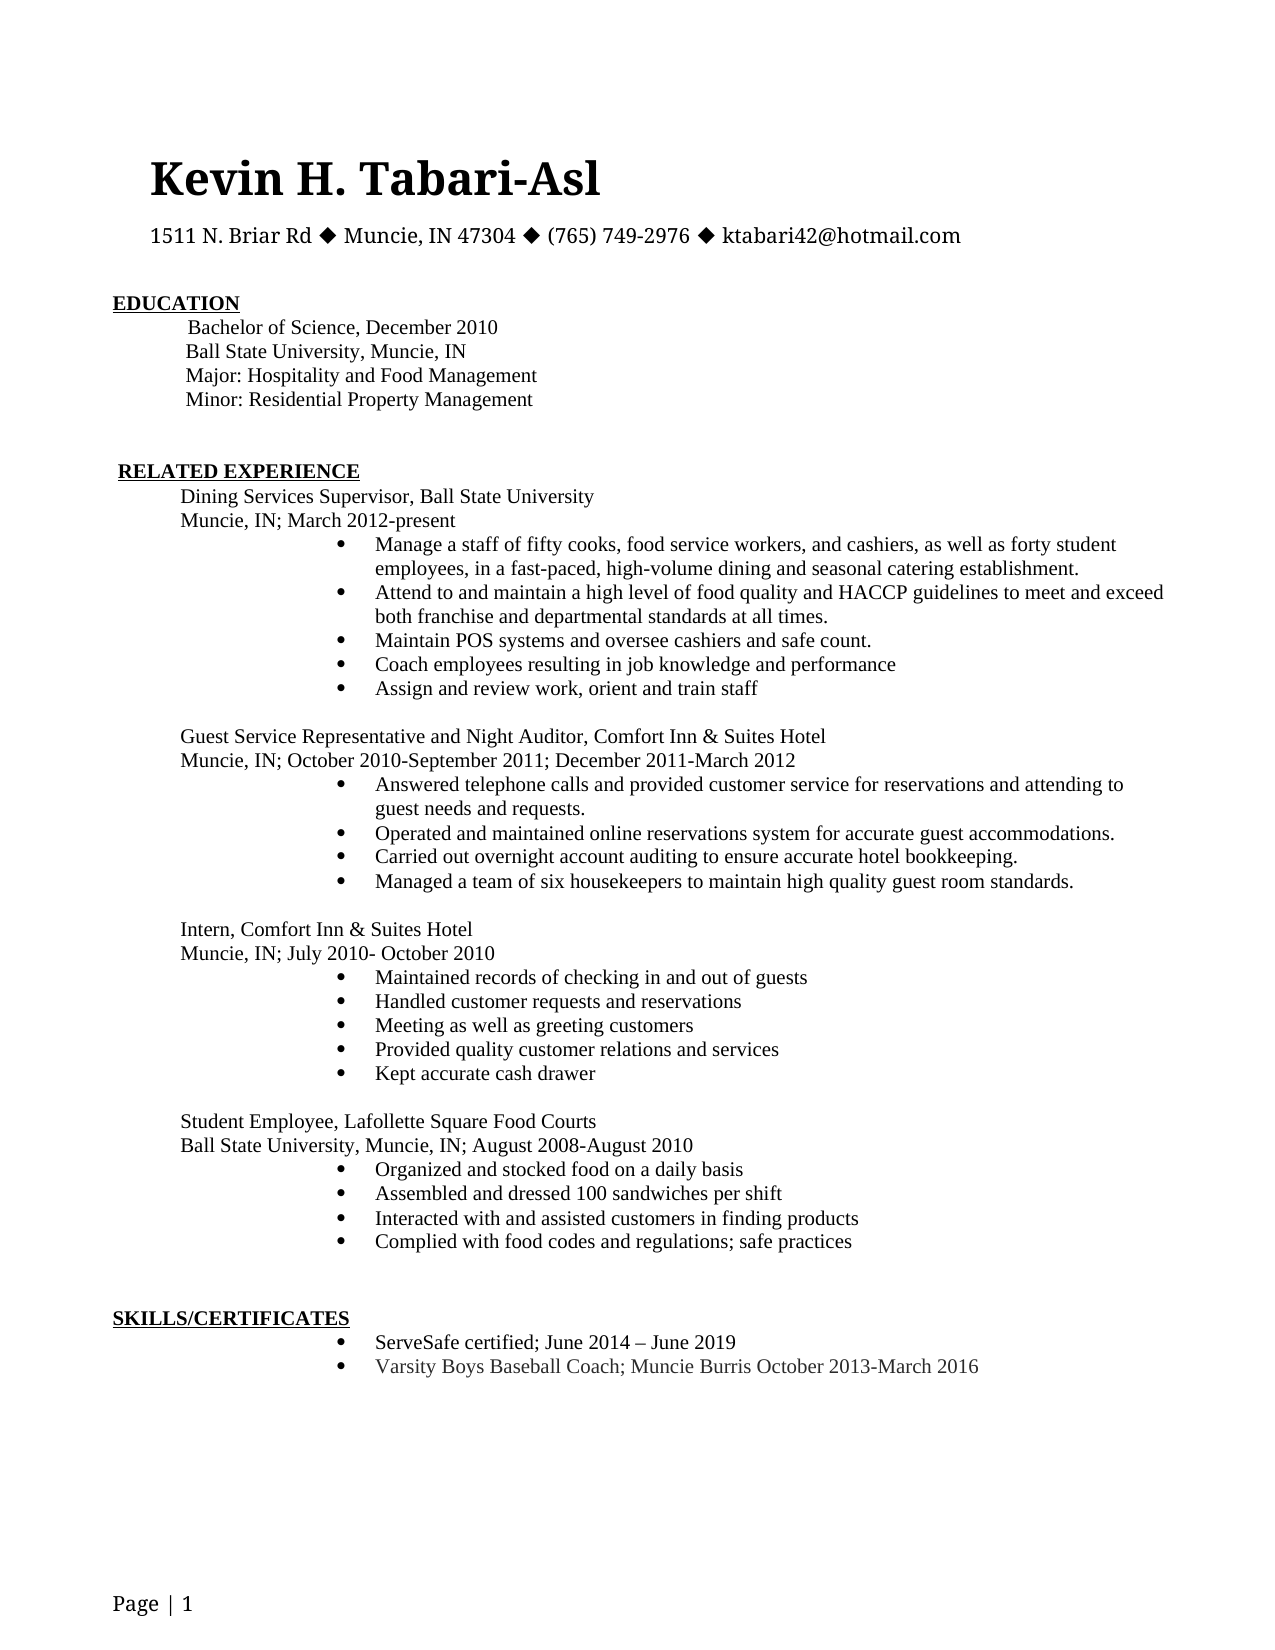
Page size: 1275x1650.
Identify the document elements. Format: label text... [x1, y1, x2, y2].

text Ball State University, Muncie, IN [112, 339, 1172, 363]
list Kept accurate cash drawer [337, 1061, 1272, 1085]
list Varsity Boys Baseball Coach; Muncie Burris October 2013-March 2016 [337, 1354, 1172, 1378]
list Maintain POS systems and oversee cashiers and safe count. [337, 628, 1172, 652]
list Operated and maintained online reservations system for accurate guest accommodations. [337, 820, 1172, 844]
text Major: Hospitality and Food Management [112, 363, 1172, 387]
list Complied with food codes and regulations; safe practices [337, 1229, 1172, 1253]
text Bachelor of Science, December 2010 [187, 315, 1172, 339]
text SKILLS/CERTIFICATES [112, 1306, 1172, 1330]
list Organized and stocked food on a daily basis [337, 1157, 1172, 1181]
list Maintained records of checking in and out of guests [337, 965, 1272, 989]
text Muncie, IN; March 2012-present [112, 508, 1272, 532]
list Answered telephone calls and provided customer service for reservations and attending to guest needs and requests. [337, 772, 1172, 820]
list Manage a staff of fifty cooks, food service workers, and cashiers, as well as forty student employees, in a fast-paced, high-volume dining and seasonal catering establishment. [337, 532, 1172, 580]
text Minor: Residential Property Management [112, 387, 1172, 411]
list Coach employees resulting in job knowledge and performance [337, 652, 1172, 676]
list Interacted with and assisted customers in finding products [337, 1205, 1172, 1229]
text Intern, Comfort Inn & Suites Hotel [112, 917, 1272, 941]
text RELATED EXPERIENCE [112, 459, 1172, 483]
text Muncie, IN; July 2010- October 2010 [112, 941, 1272, 965]
text Student Employee, Lafollette Square Food Courts [112, 1109, 1272, 1133]
list Carried out overnight account auditing to ensure accurate hotel bookkeeping. [337, 844, 1172, 868]
list Assembled and dressed 100 sandwiches per shift [337, 1181, 1172, 1205]
list Provided quality customer relations and services [337, 1037, 1272, 1061]
text Ball State University, Muncie, IN; August 2008-August 2010 [112, 1133, 1272, 1157]
list Attend to and maintain a high level of food quality and HACCP guidelines to meet and exceed both franchise and departmental standards at all times. [337, 580, 1172, 628]
text EDUCATION [112, 291, 1172, 315]
text Dining Services Supervisor, Ball State University [112, 483, 1272, 508]
list Handled customer requests and reservations [337, 989, 1272, 1013]
text Muncie, IN; October 2010-September 2011; December 2011-March 2012 [112, 748, 1172, 772]
list ServeSafe certified; June 2014 – June 2019 [337, 1330, 1172, 1354]
list Managed a team of six housekeepers to maintain high quality guest room standards. [337, 868, 1172, 893]
list Assign and review work, orient and train staff [337, 676, 1172, 700]
text Guest Service Representative and Night Auditor, Comfort Inn & Suites Hotel [112, 724, 1172, 748]
list Meeting as well as greeting customers [337, 1013, 1272, 1037]
